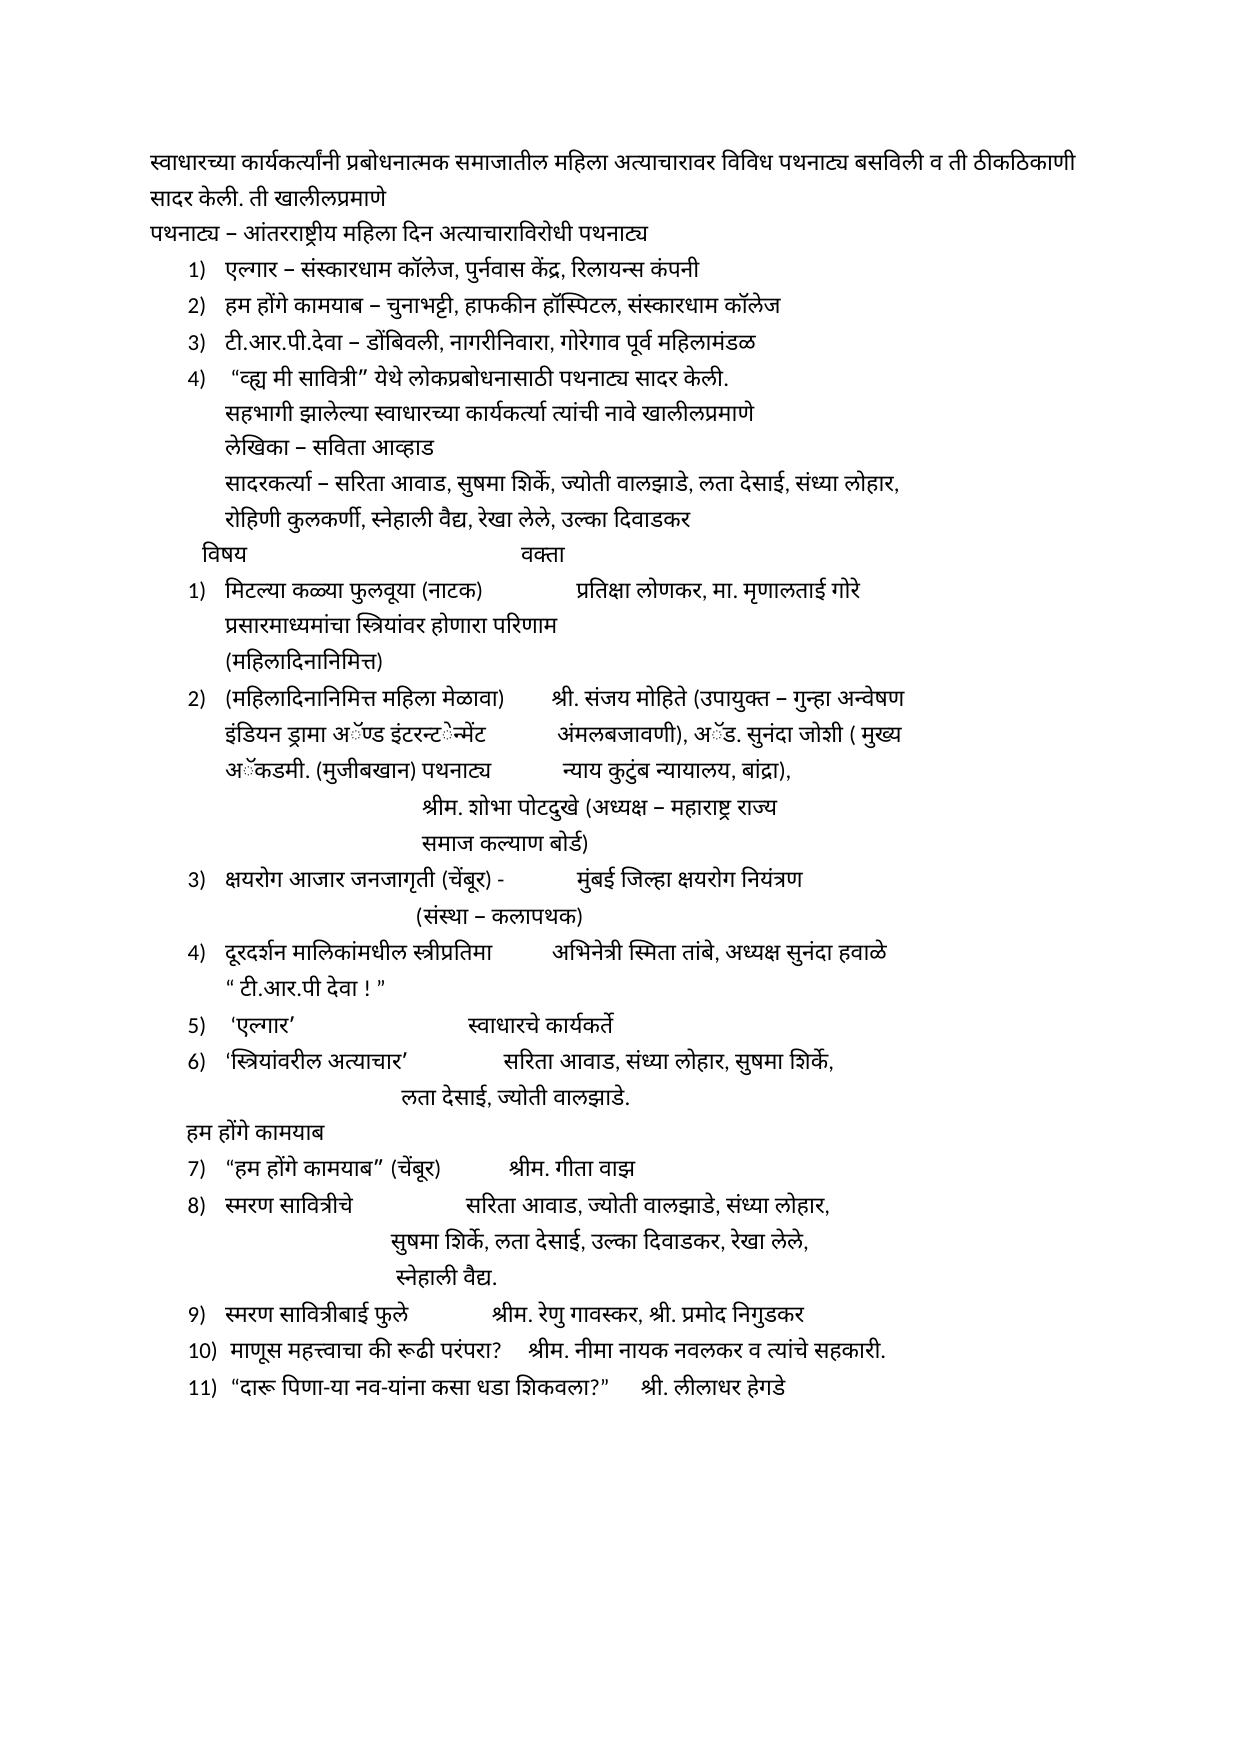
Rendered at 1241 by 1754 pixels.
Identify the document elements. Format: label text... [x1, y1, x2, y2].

text पथनाट्य – आंतरराष्ट्रीय महिला दिन अत्याचाराविरोधी पथनाट्य [150, 221, 1090, 251]
list प्रसारमाध्यमांचा स्त्रियांवर होणारा परिणाम [225, 613, 1090, 643]
list ‘स्त्रियांवरील अत्याचार’ सरिता आवाड, संध्या लोहार, सुषमा शिर्के, [187, 1047, 1090, 1079]
list सुषमा शिर्के, लता देसाई, उल्का दिवाडकर, रेखा लेले, [225, 1227, 1090, 1259]
list “व्ह्य मी सावित्री” येथे लोकप्रबोधनासाठी पथनाट्य सादर केली. [187, 364, 1090, 396]
list “ टी.आर.पी देवा ! ” [225, 974, 1090, 1006]
list दूरदर्शन मालिकांमधील स्त्रीप्रतिमा अभिनेत्री स्मिता तांबे, अध्यक्ष सुनंदा हवाळे [187, 938, 1090, 970]
text विषय वक्ता [150, 542, 1090, 572]
list मिटल्या कळ्या फुलवूया (नाटक) प्रतिक्षा लोणकर, मा. मृणालताई गोरे [187, 577, 1090, 608]
list लता देसाई, ज्योती वालझाडे. [225, 1083, 1090, 1115]
list स्मरण सावित्रीचे सरिता आवाड, ज्योती वालझाडे, संध्या लोहार, [187, 1191, 1090, 1222]
list “दारू पिणा-या नव-यांना कसा धडा शिकवला?” श्री. लीलाधर हेगडे [187, 1373, 1090, 1404]
list स्मरण सावित्रीबाई फुले श्रीम. रेणु गावस्कर, श्री. प्रमोद निगुडकर [187, 1300, 1090, 1332]
list स्नेहाली वैद्य. [225, 1263, 1090, 1295]
list समाज कल्याण बोर्ड) [225, 829, 1090, 861]
list इंडियन ड्रामा अॅण्ड इंटरन्टेन्मेंट अंमलबजावणी), अॅड. सुनंदा जोशी ( मुख्य [225, 720, 1090, 752]
list रोहिणी कुलकर्णी, स्नेहाली वैद्य, रेखा लेले, उल्का दिवाडकर [225, 506, 1090, 537]
list “हम होंगे कामयाब” (चेंबूर) श्रीम. गीता वाझ [187, 1154, 1090, 1186]
list लेखिका – सविता आव्हाड [225, 435, 1090, 465]
list (संस्था – कलापथक) [225, 902, 1090, 933]
list क्षयरोग आजार जनजागृती (चेंबूर) - मुंबई जिल्हा क्षयरोग नियंत्रण [187, 865, 1090, 897]
list एल्गार – संस्कारधाम कॉलेज, पुर्नवास केंद्र, रिलायन्स कंपनी [187, 255, 1090, 287]
list टी.आर.पी.देवा – डोंबिवली, नागरीनिवारा, गोरेगाव पूर्व महिलामंडळ [187, 328, 1090, 359]
list सहभागी झालेल्या स्वाधारच्या कार्यकर्त्या त्यांची नावे खालीलप्रमाणे [225, 401, 1090, 430]
list (महिलादिनानिमित्त महिला मेळावा) श्री. संजय मोहिते (उपायुक्त – गुन्हा अन्वेषण [187, 684, 1090, 715]
list अॅकडमी. (मुजीबखान) पथनाट्य न्याय कुटुंब न्यायालय, बांद्रा), [225, 756, 1090, 788]
list ‘एल्गार’ स्वाधारचे कार्यकर्ते [187, 1011, 1090, 1042]
list माणूस महत्त्वाचा की रूढी परंपरा? श्रीम. नीमा नायक नवलकर व त्यांचे सहकारी. [187, 1336, 1090, 1368]
text स्वाधारच्या कार्यकर्त्यांनी प्रबोधनात्मक समाजातील महिला अत्याचारावर विविध पथनाट्य बसविली व ती ठीकठिकाणी सादर केली. ती खालीलप्रमाणे [150, 150, 1090, 216]
list हम होंगे कामयाब – चुनाभट्टी, हाफकीन हॉस्पिटल, संस्कारधाम कॉलेज [187, 291, 1090, 323]
text हम होंगे कामयाब [150, 1120, 1090, 1150]
list सादरकर्त्या – सरिता आवाड, सुषमा शिर्के, ज्योती वालझाडे, लता देसाई, संध्या लोहार, [225, 469, 1090, 501]
list (महिलादिनानिमित्त) [225, 647, 1090, 679]
list श्रीम. शोभा पोटदुखे (अध्यक्ष – महाराष्ट्र राज्य [225, 793, 1090, 824]
